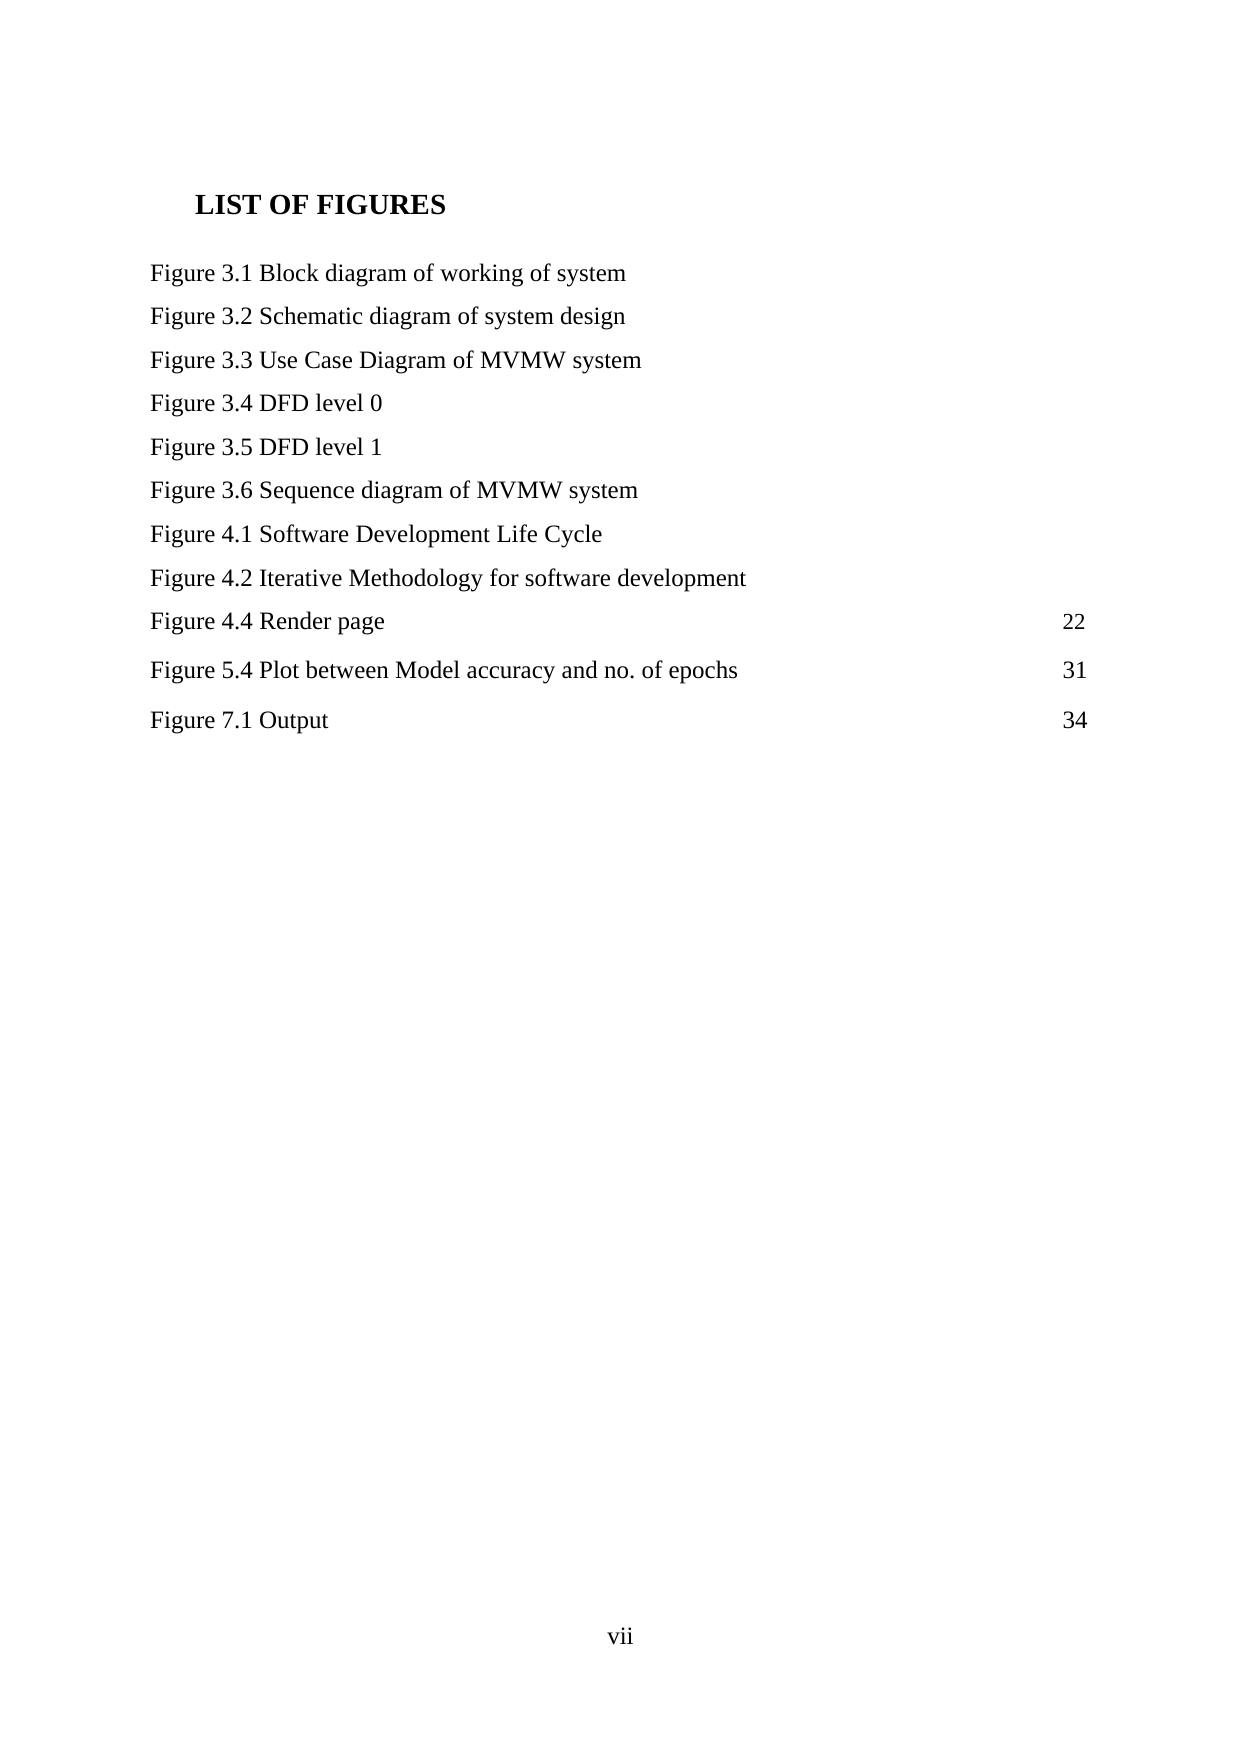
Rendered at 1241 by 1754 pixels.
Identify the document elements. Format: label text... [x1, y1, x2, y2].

subtitle LIST OF FIGURES [195, 187, 1090, 221]
